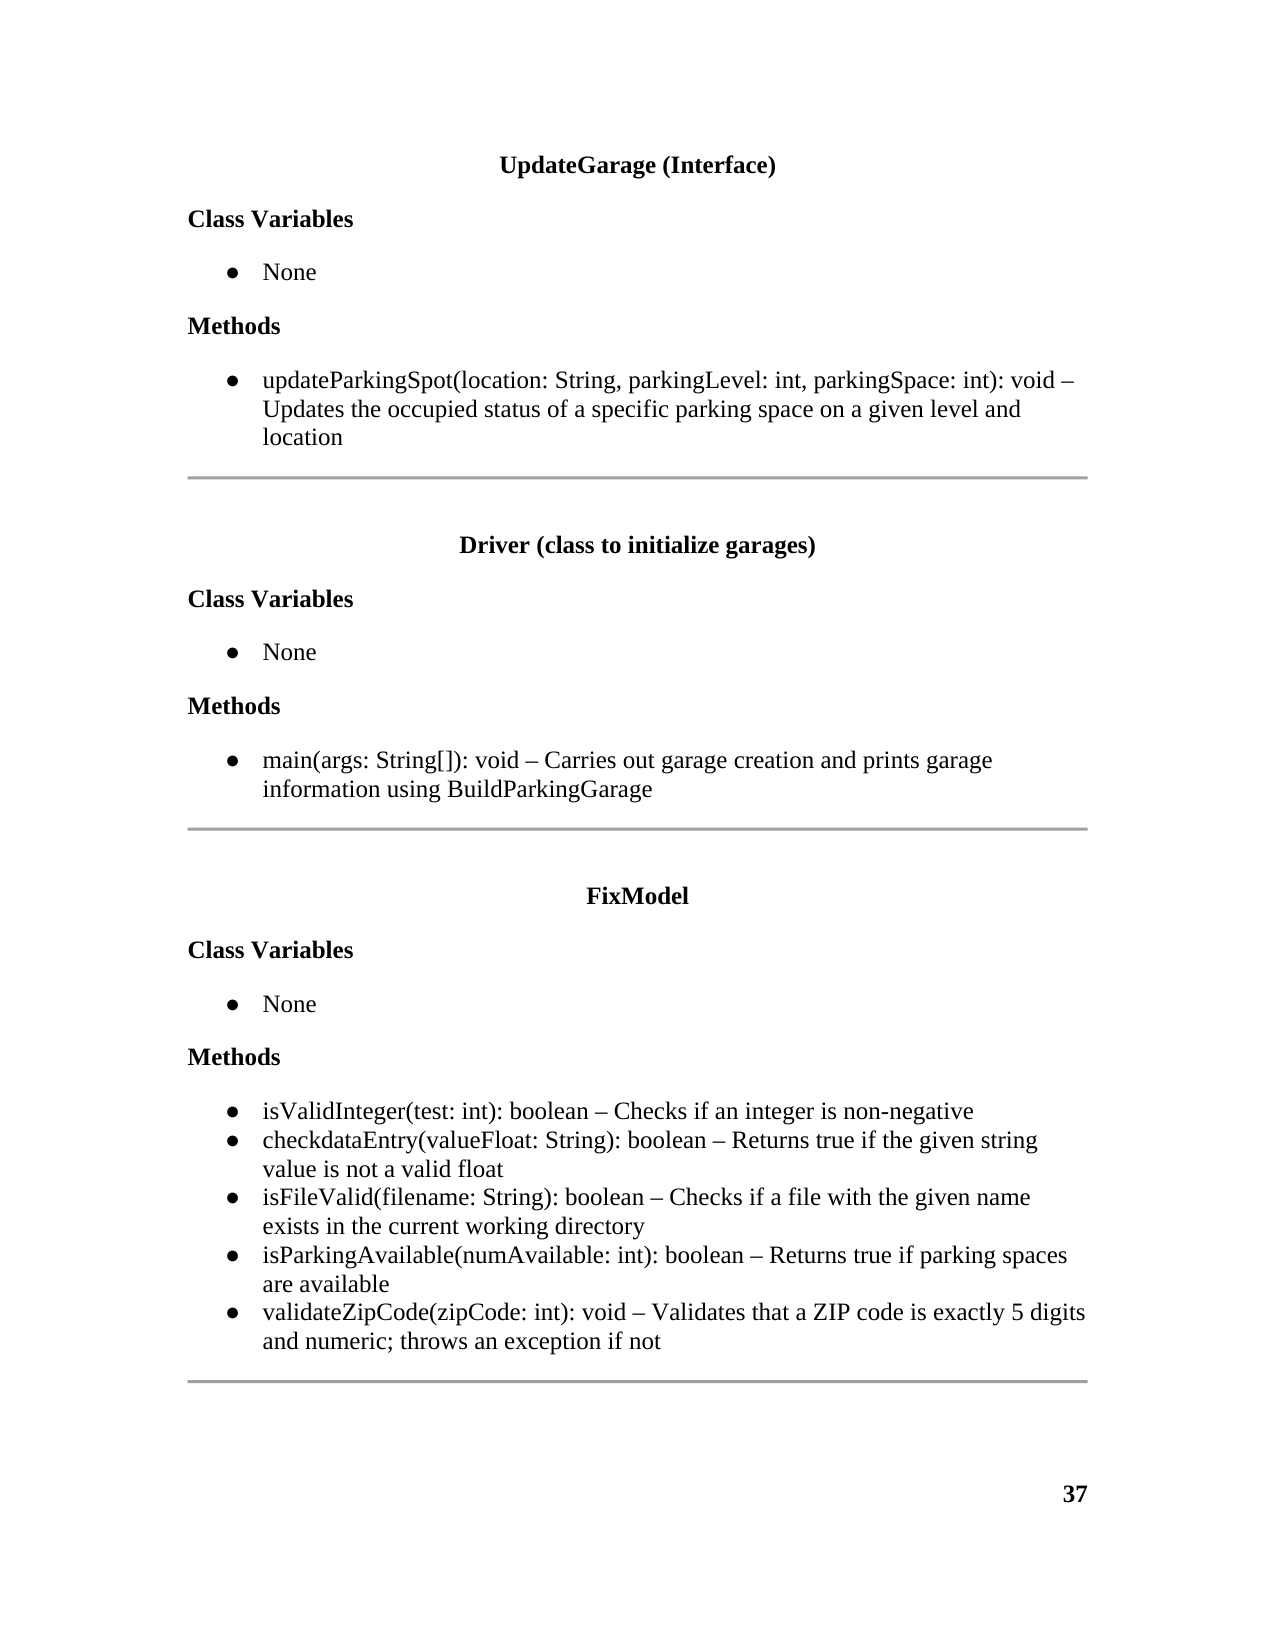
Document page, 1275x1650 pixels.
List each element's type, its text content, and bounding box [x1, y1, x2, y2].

subtitle FixModel [187, 881, 1087, 910]
text Methods [187, 311, 1087, 340]
list validateZipCode(zipCode: int): void – Validates that a ZIP code is exactly 5 digits and numeric; throws an exception if not [225, 1297, 1087, 1355]
subtitle Driver (class to initialize garages) [187, 530, 1087, 559]
text Class Variables [187, 935, 1087, 964]
list isFileValid(filename: String): boolean – Checks if a file with the given name exists in the current working directory [225, 1182, 1087, 1240]
list None [225, 257, 1087, 286]
text Methods [187, 691, 1087, 720]
subtitle UpdateGarage (Interface) [187, 150, 1087, 179]
list checkdataEntry(valueFloat: String): boolean – Returns true if the given string value is not a valid float [225, 1125, 1087, 1182]
list isValidInteger(test: int): boolean – Checks if an integer is non-negative [225, 1096, 1087, 1125]
list main(args: String[]): void – Carries out garage creation and prints garage information using BuildParkingGarage [225, 745, 1087, 802]
list isParkingAvailable(numAvailable: int): boolean – Returns true if parking spaces are available [225, 1240, 1087, 1297]
list updateParkingSpot(location: String, parkingLevel: int, parkingSpace: int): void – Updates the occupied status of a specific parking space on a given level and location [225, 365, 1087, 451]
text Methods [187, 1042, 1087, 1071]
list None [225, 637, 1087, 666]
list None [225, 989, 1087, 1017]
text Class Variables [187, 204, 1087, 232]
text Class Variables [187, 584, 1087, 612]
